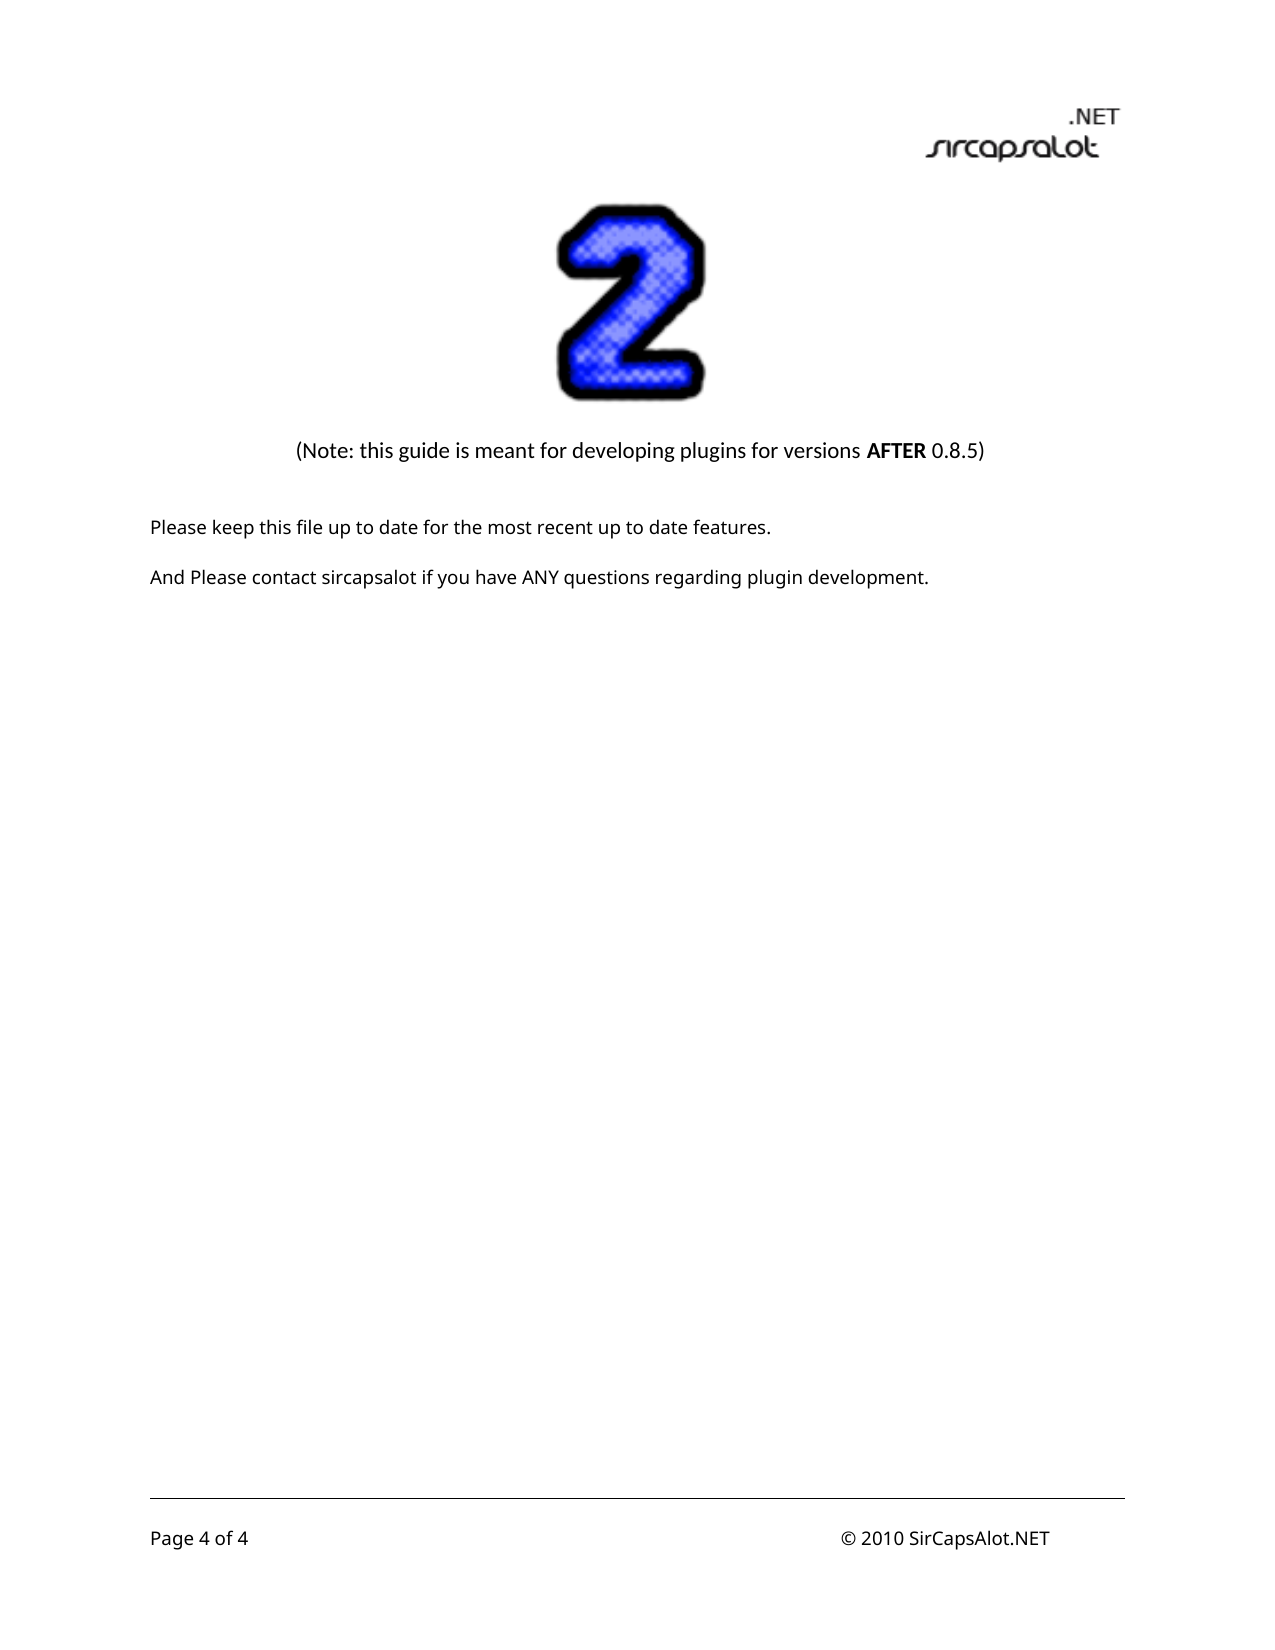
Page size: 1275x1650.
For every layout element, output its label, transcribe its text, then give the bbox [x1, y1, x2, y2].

picture [523, 182, 752, 436]
text Please keep this file up to date for the most recent up to date features. [150, 514, 1125, 540]
text And Please contact sircapsalot if you have ANY questions regarding plugin development. [150, 564, 1125, 590]
picture [915, 75, 1125, 183]
